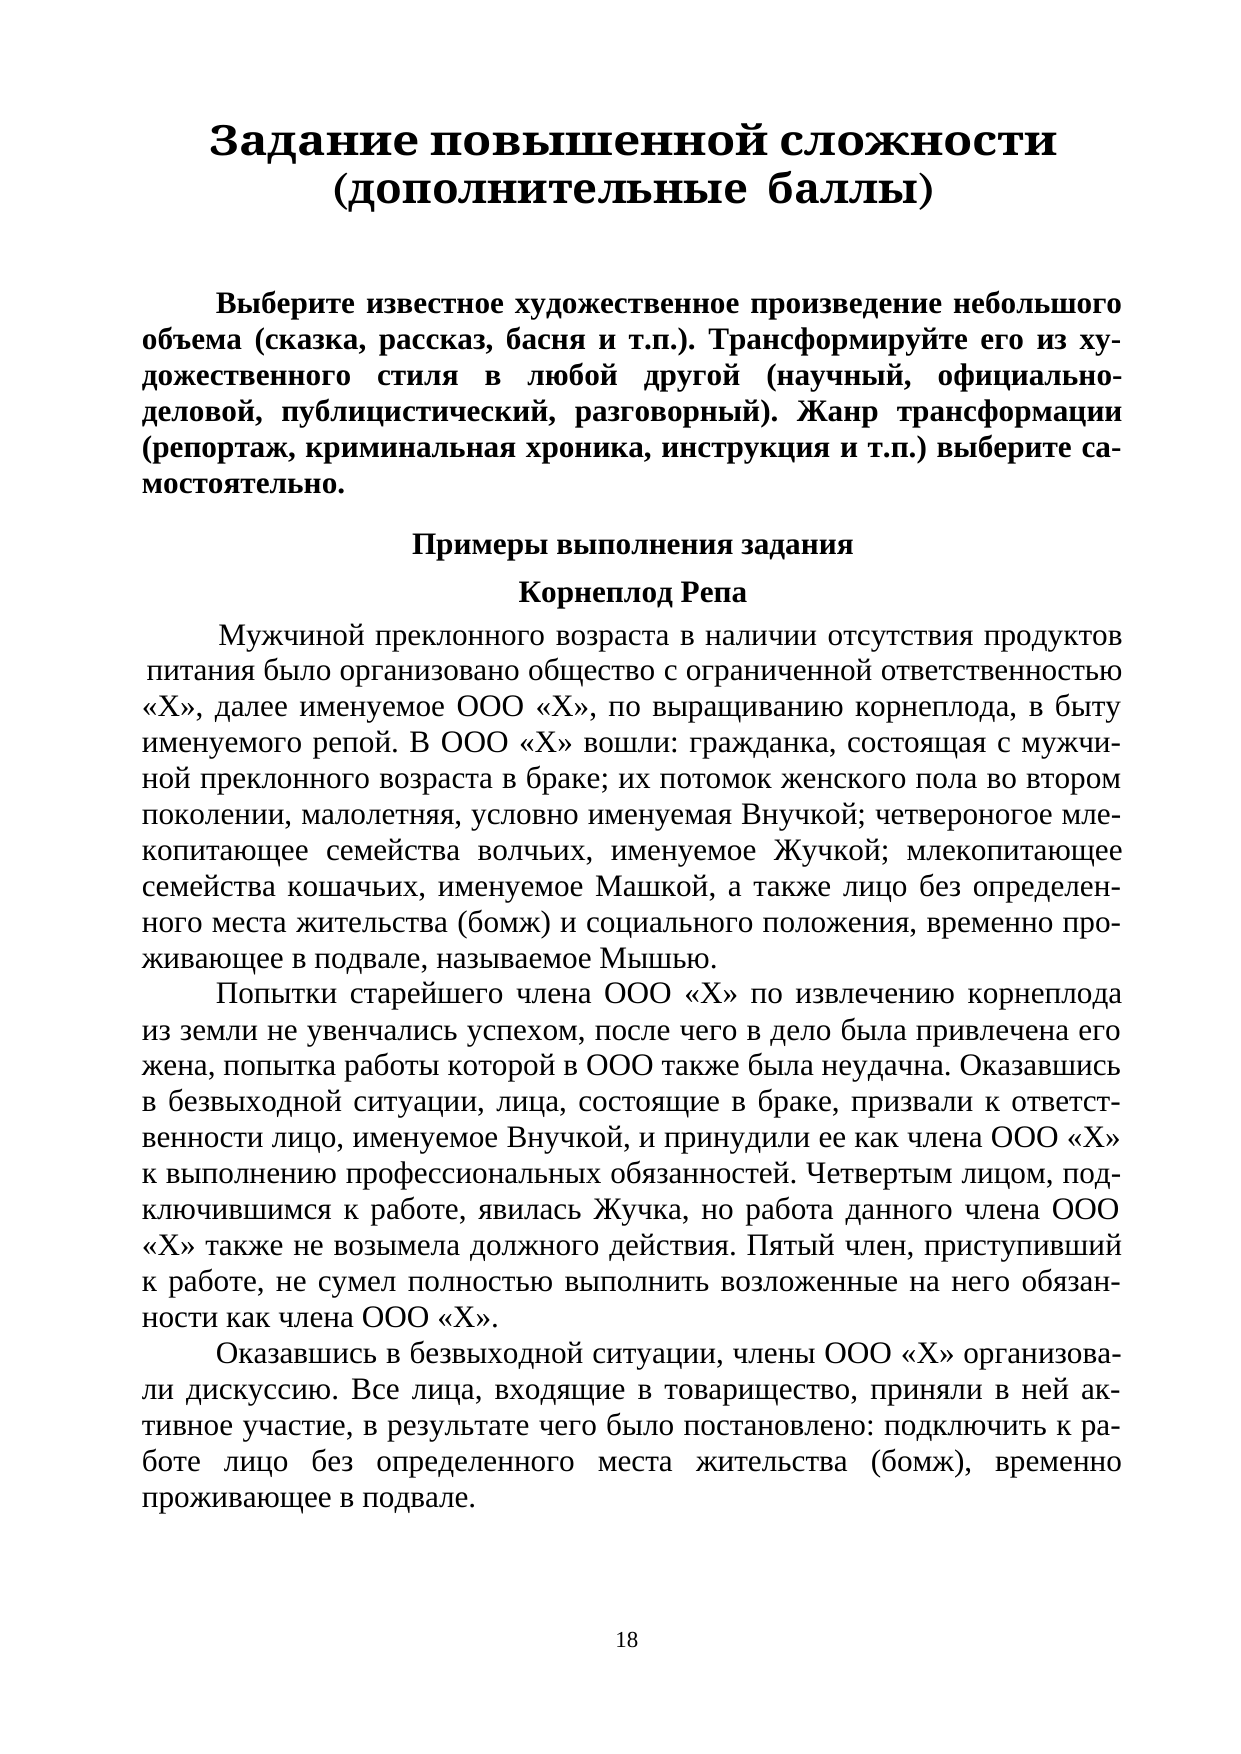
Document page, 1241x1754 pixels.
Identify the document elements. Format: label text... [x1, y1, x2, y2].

subtitle Выберите известное художественное произведение небольшого объема (сказка, рассказ, басня и т.п.). Трансформируйте его из ху- дожественного стиля в любой другой (научный, официально- деловой, публицистический, разговорный). Жанр трансформации (репортаж, криминальная хроника, инструкция и т.п.) выберите са- мостоятельно. [142, 284, 1122, 500]
text питания было организовано общество с ограниченной ответственностью [104, 651, 1122, 687]
text «Х» также не возымела должного действия. Пятый член, приступивший к работе, не сумел полностью выполнить возложенные на него обязан- ности как члена ООО «Х». [142, 1226, 1122, 1334]
text Мужчиной преклонного возраста в наличии отсутствия продуктов [104, 622, 1122, 651]
text Задание повышенной сложности [162, 118, 1106, 166]
text (дополнительные баллы) [162, 166, 1105, 214]
text Попытки старейшего члена ООО «Х» по извлечению корнеплода из земли не увенчались успехом, после чего в дело была привлечена его жена, попытка работы которой в ООО также была неудачна. Оказавшись в безвыходной ситуации, лица, состоящие в браке, призвали к ответст- венности лицо, именуемое Внучкой, и принудили ее как члена ООО «Х» к выполнению профессиональных обязанностей. Четвертым лицом, под- ключившимся к работе, явилась Жучка, но работа данного члена ООО [142, 975, 1123, 1226]
subtitle Примеры выполнения задания Корнеплод Репа [412, 525, 856, 609]
text «Х», далее именуемое ООО «Х», по выращиванию корнеплода, в быту именуемого репой. В ООО «Х» вошли: гражданка, состоящая с мужчи- ной преклонного возраста в браке; их потомок женского пола во втором поколении, малолетняя, условно именуемая Внучкой; четвероногое мле- копитающее семейства волчьих, именуемое Жучкой; млекопитающее семейства кошачьих, именуемое Машкой, а также лицо без определен- ного места жительства (бомж) и социального положения, временно про- живающее в подвале, называемое Мышью. [142, 687, 1123, 975]
text Оказавшись в безвыходной ситуации, члены ООО «Х» организова- ли дискуссию. Все лица, входящие в товарищество, приняли в ней ак- тивное участие, в результате чего было постановлено: подключить к ра- боте лицо без определенного места жительства (бомж), временно проживающее в подвале. [142, 1334, 1122, 1514]
